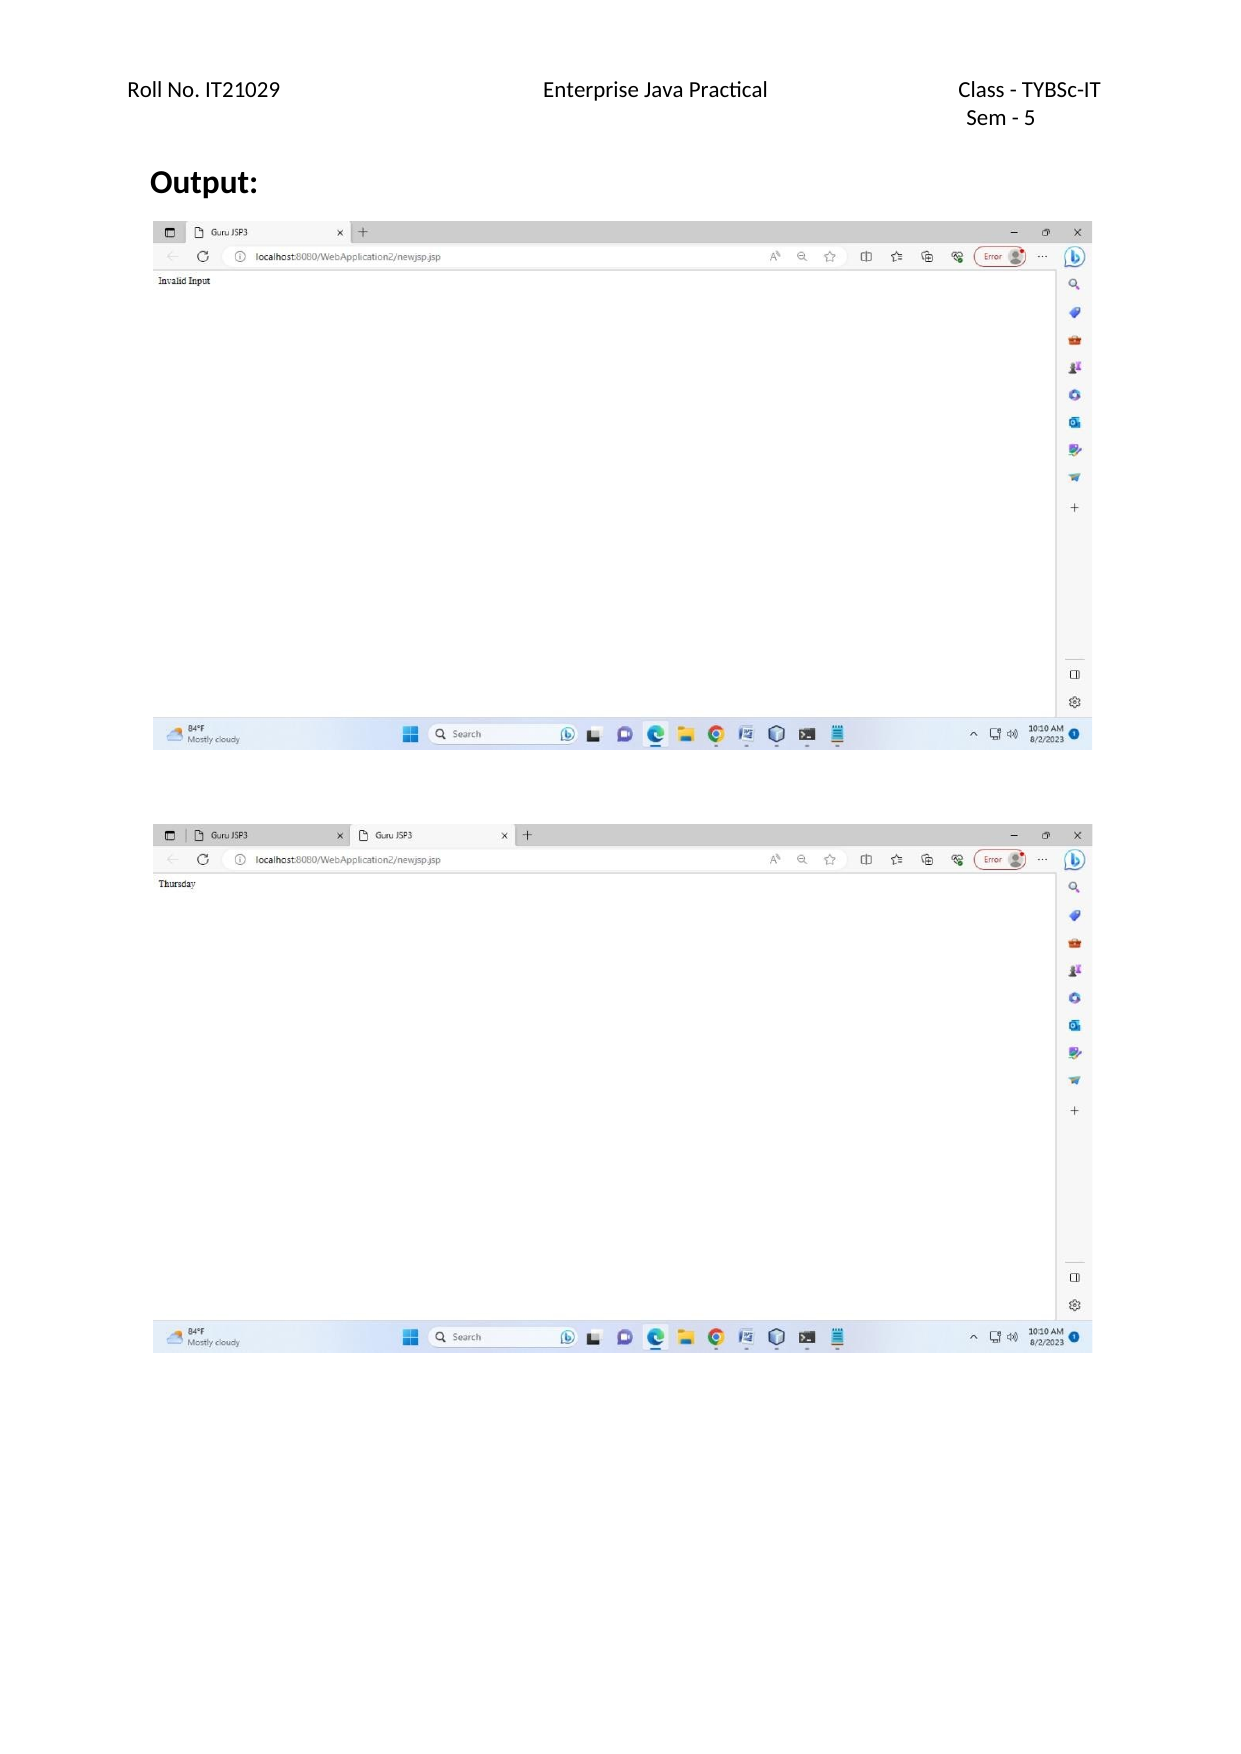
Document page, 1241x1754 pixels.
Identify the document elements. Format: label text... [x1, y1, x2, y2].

picture [153, 824, 1093, 1353]
text Output: [150, 161, 1213, 202]
picture [153, 221, 1093, 750]
